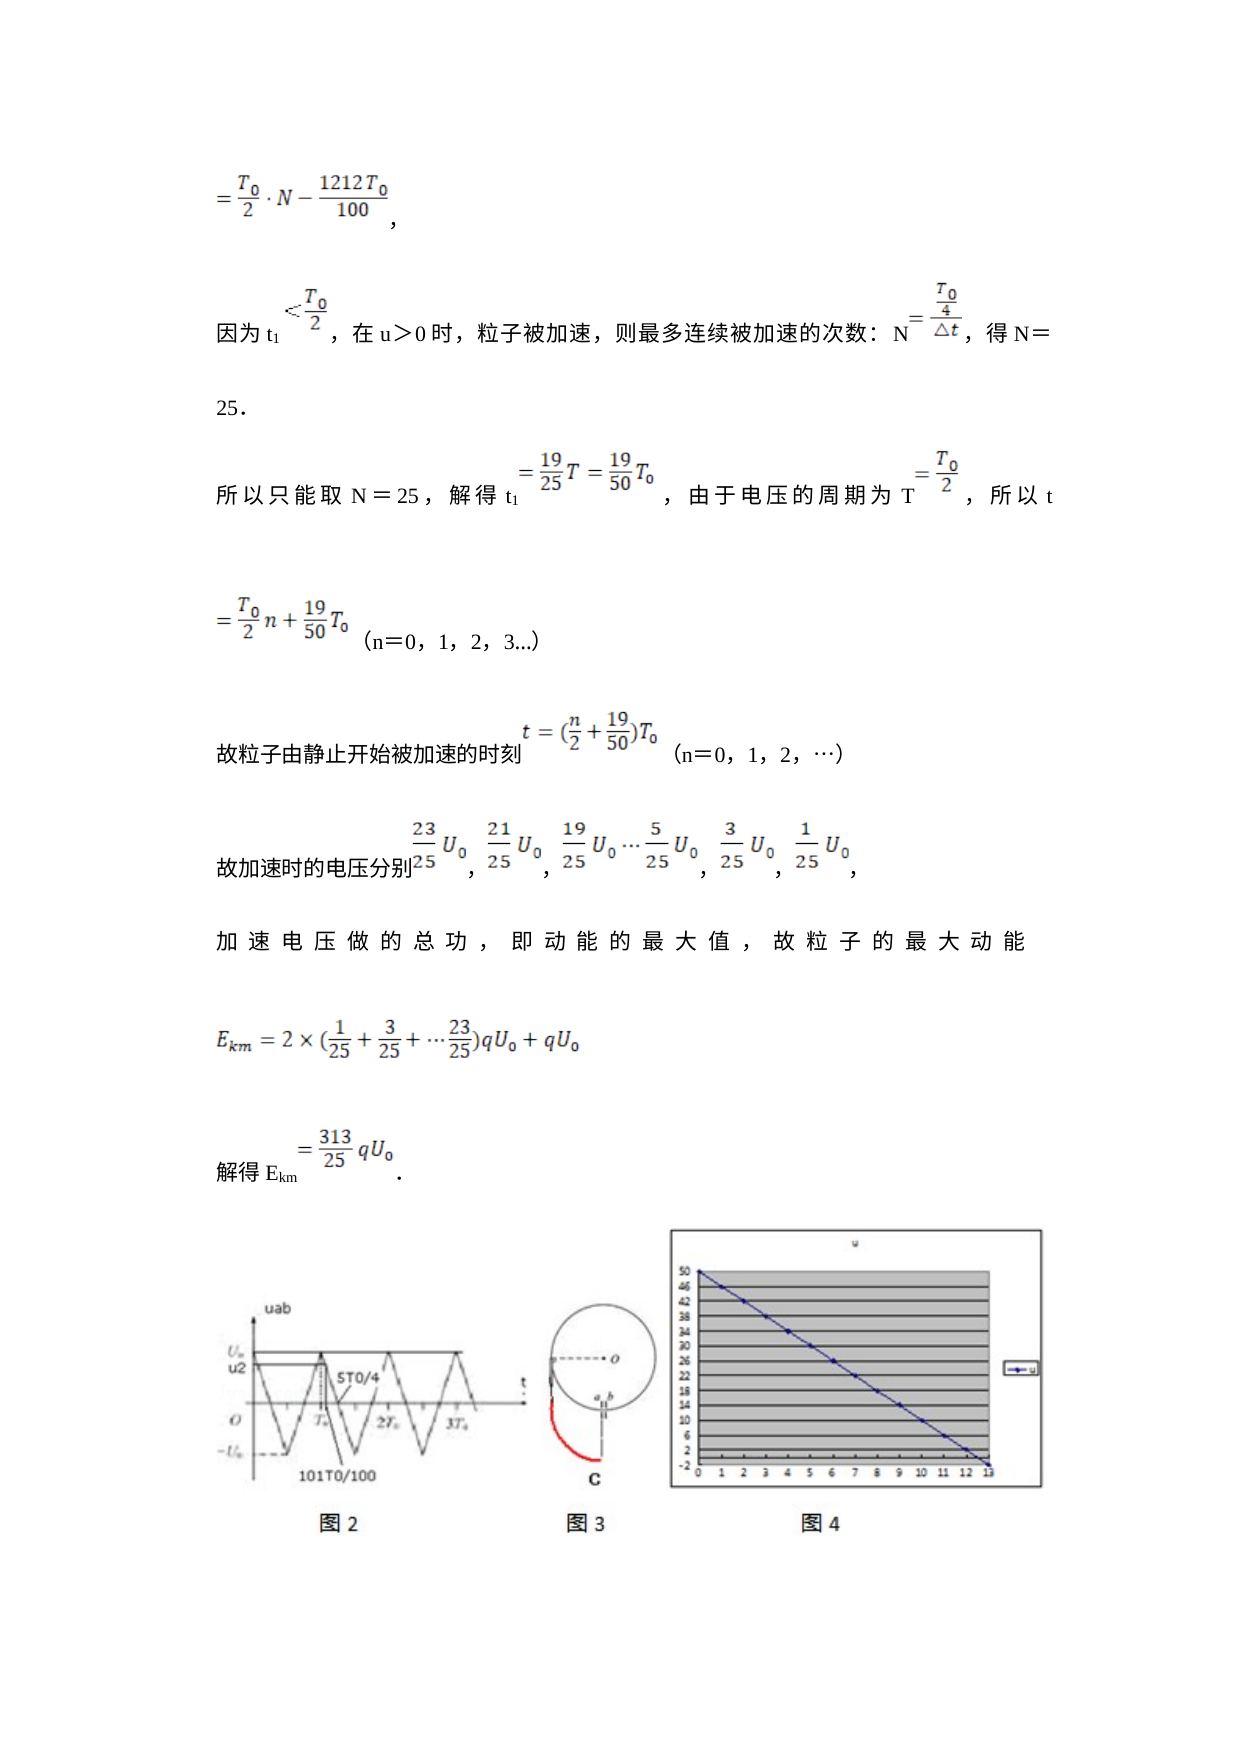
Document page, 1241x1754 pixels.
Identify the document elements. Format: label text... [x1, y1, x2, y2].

text 加速电压做的总功，即动能的最大值，故粒子的最大动能 [216, 924, 1053, 1102]
picture [562, 810, 699, 876]
picture [908, 275, 962, 341]
text 故粒子由静止开始被加速的时刻（n＝0，1，2，…） [216, 697, 1053, 794]
picture [216, 162, 388, 228]
picture [297, 1114, 394, 1180]
picture [914, 437, 960, 503]
picture [487, 810, 541, 876]
picture [216, 583, 351, 650]
picture [279, 275, 329, 341]
text 因为t1，在u＞0时，粒子被加速，则最多连续被加速的次数：N，得N＝25． [216, 275, 1053, 422]
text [216, 162, 1053, 259]
picture [216, 1005, 580, 1071]
text 解得 Ekm． [216, 1114, 1053, 1212]
picture [412, 810, 466, 876]
picture [216, 1227, 1045, 1536]
picture [518, 437, 658, 503]
picture [720, 810, 774, 876]
picture [795, 810, 849, 876]
text 所以只能取N＝25，解得t1，由于电压的周期为T，所以t（n＝0，1，2，3…） [216, 437, 1053, 681]
picture [522, 697, 660, 763]
